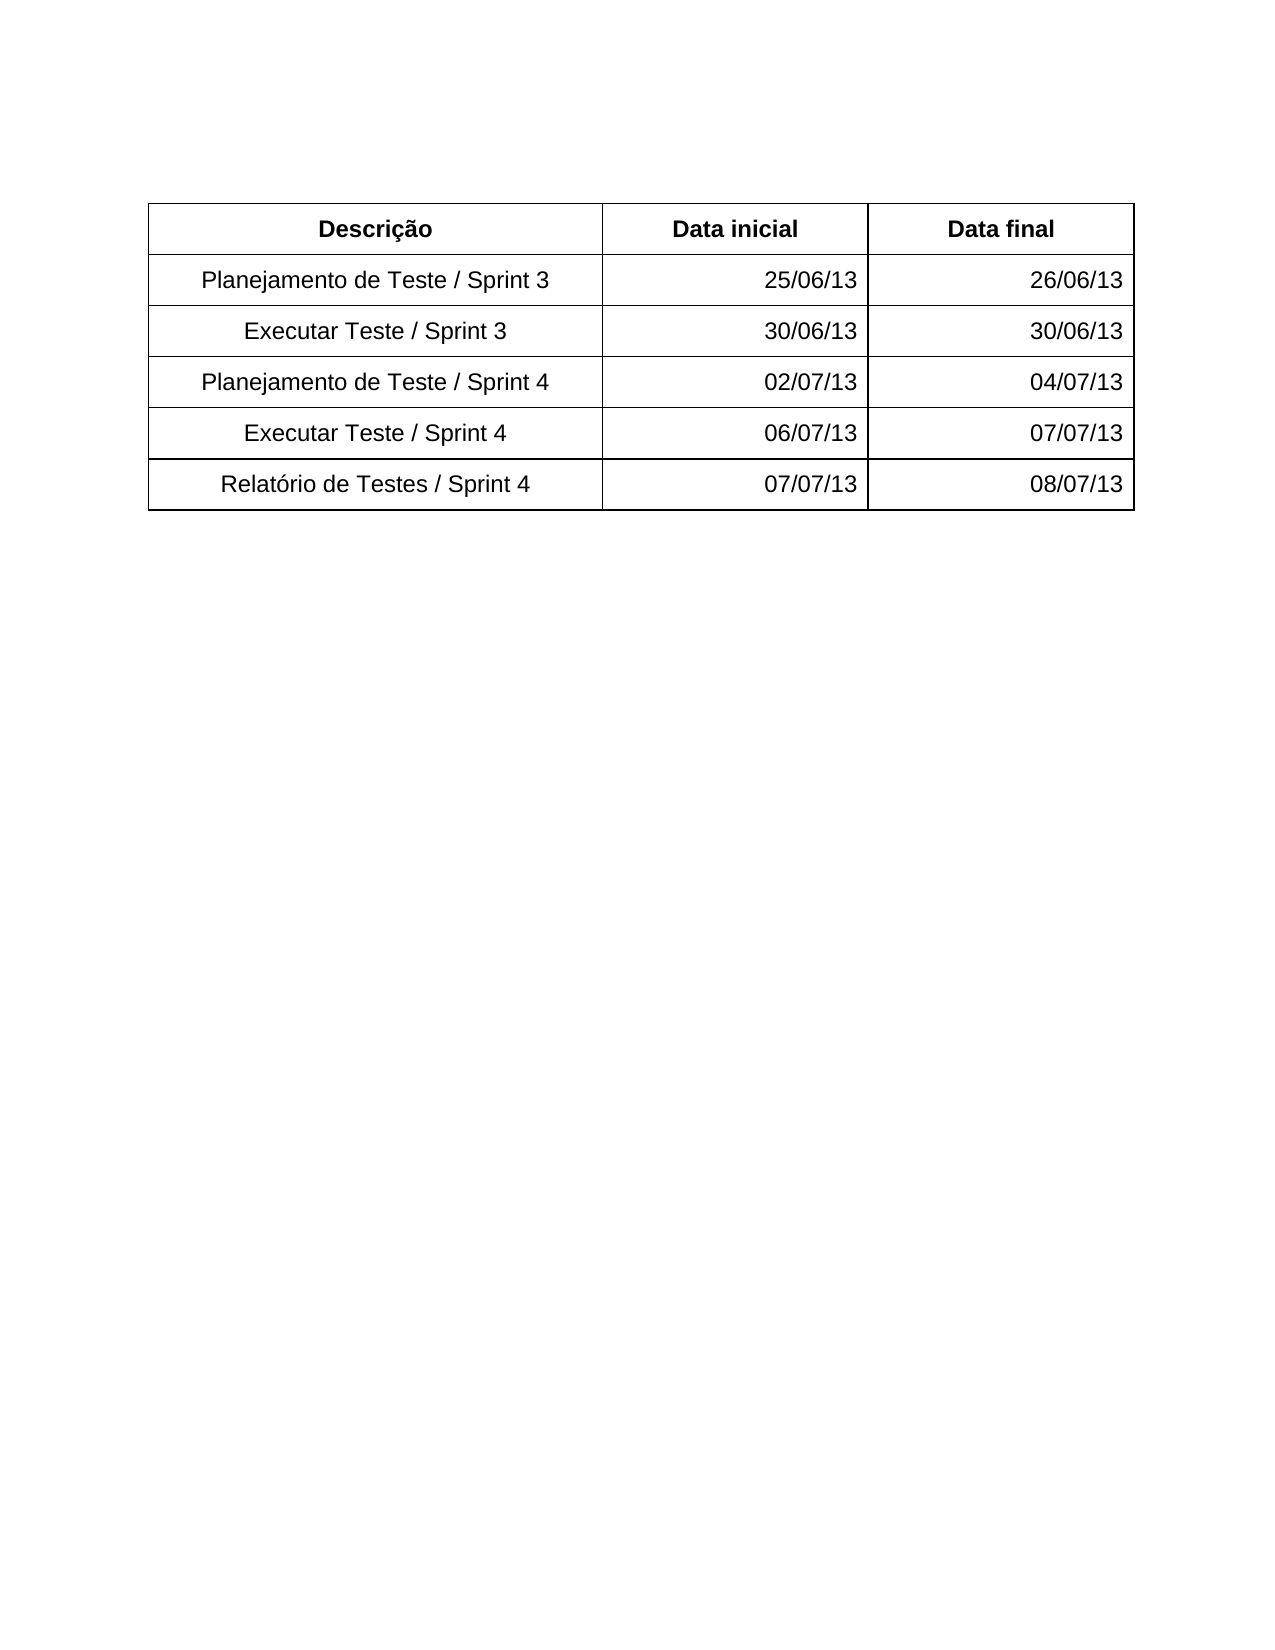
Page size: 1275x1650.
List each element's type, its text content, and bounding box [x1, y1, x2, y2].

table_cell 30/06/13 [603, 306, 867, 356]
table_cell 04/07/13 [869, 357, 1133, 407]
table_cell Executar Teste / Sprint 4 [149, 408, 602, 458]
table_cell 07/07/13 [869, 408, 1133, 458]
table_cell 08/07/13 [869, 460, 1133, 509]
table_header Descrição [149, 204, 602, 254]
table_cell 26/06/13 [869, 255, 1133, 305]
table_header Data final [869, 204, 1133, 254]
table_cell 30/06/13 [869, 306, 1133, 356]
table_header Data inicial [603, 204, 867, 254]
table_cell Relatório de Testes / Sprint 4 [149, 460, 602, 509]
table_cell 07/07/13 [603, 460, 867, 509]
table_cell Planejamento de Teste / Sprint 3 [149, 255, 602, 305]
table_cell 25/06/13 [603, 255, 867, 305]
table_cell 06/07/13 [603, 408, 867, 458]
table_cell Executar Teste / Sprint 3 [149, 306, 602, 356]
table_cell Planejamento de Teste / Sprint 4 [149, 357, 602, 407]
table_cell 02/07/13 [603, 357, 867, 407]
